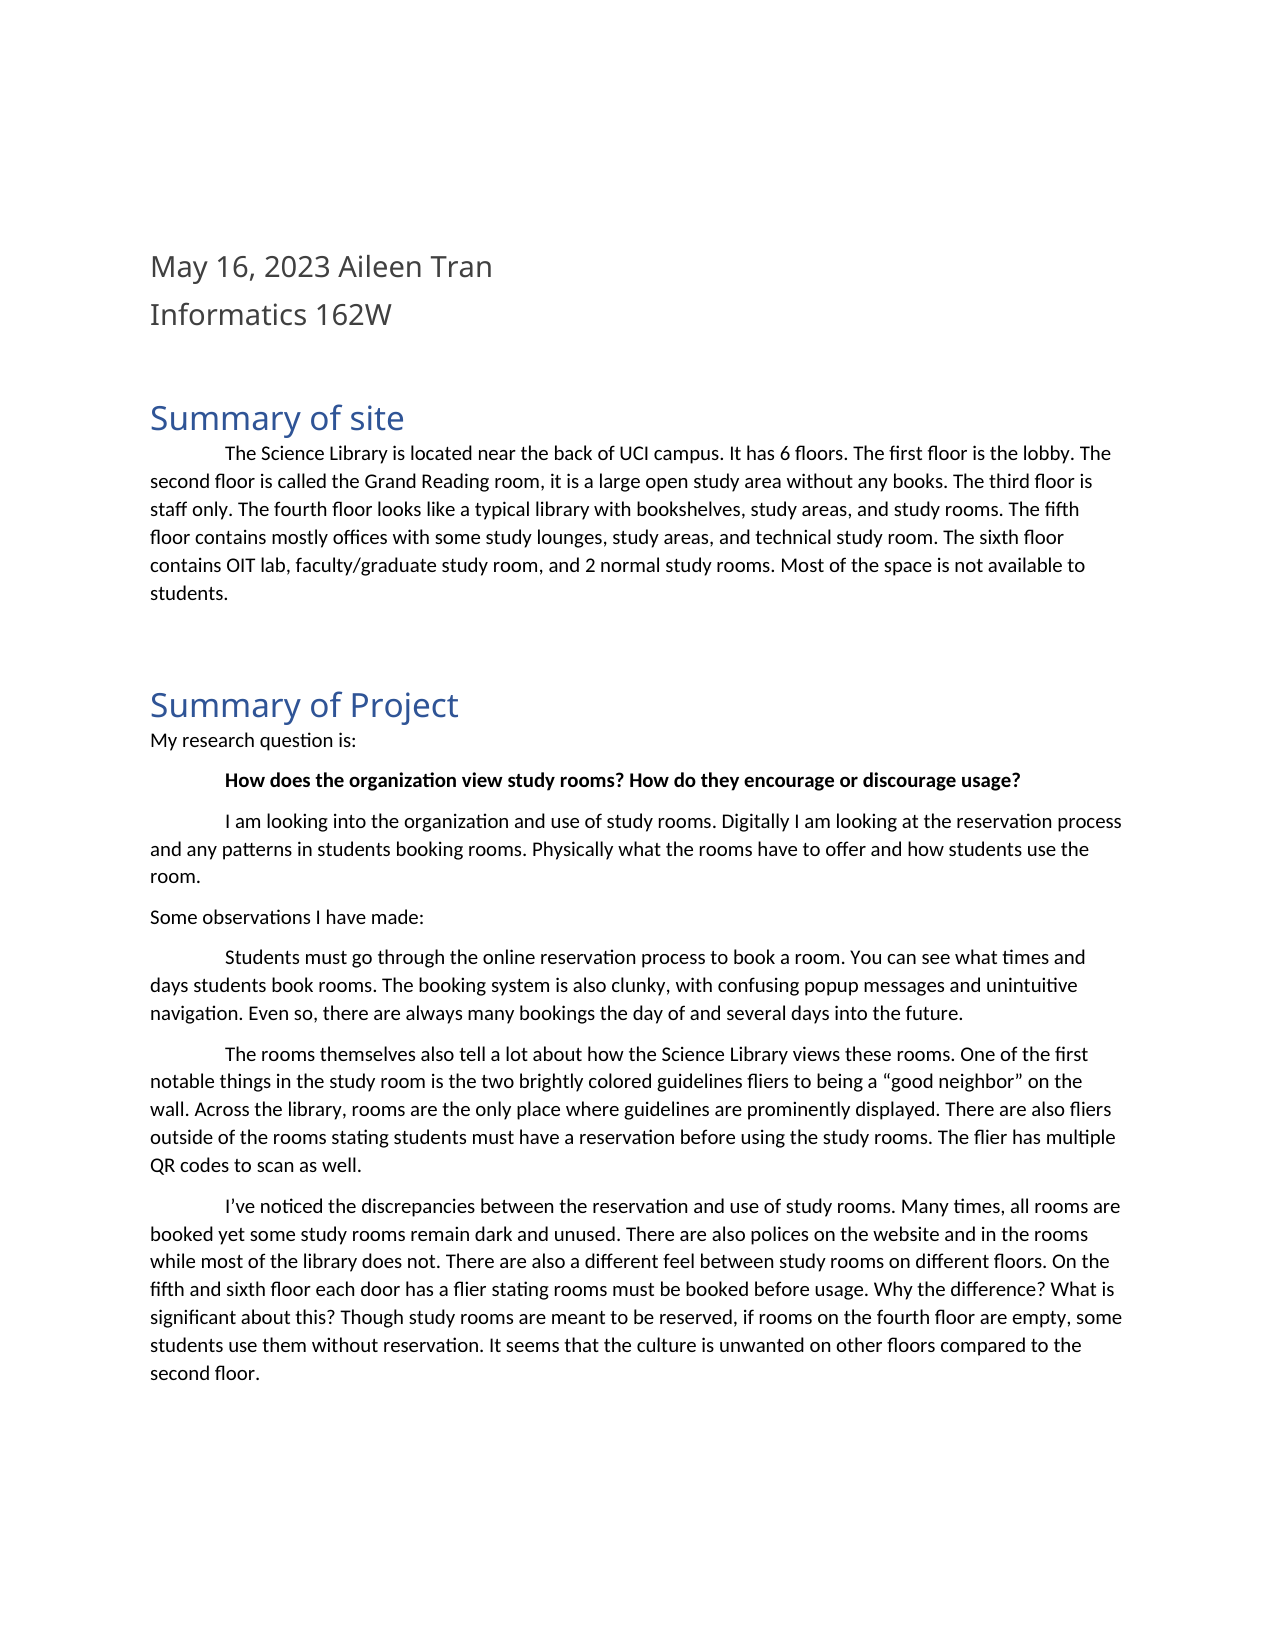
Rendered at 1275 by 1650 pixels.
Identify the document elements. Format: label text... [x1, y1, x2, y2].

subtitle Summary of site [150, 395, 1125, 440]
text The Science Library is located near the back of UCI campus. It has 6 floors. The first floor is the lobby. The second floor is called the Grand Reading room, it is a large open study area without any books. The third floor is staff only. The fourth floor looks like a typical library with bookshelves, study areas, and study rooms. The fifth floor contains mostly offices with some study lounges, study areas, and technical study room. The sixth floor contains OIT lab, faculty/graduate study room, and 2 normal study rooms. Most of the space is not available to students. [150, 440, 1125, 605]
subtitle Summary of Project [150, 682, 1125, 727]
text I’ve noticed the discrepancies between the reservation and use of study rooms. Many times, all rooms are booked yet some study rooms remain dark and unused. There are also polices on the website and in the rooms while most of the library does not. There are also a different feel between study rooms on different floors. On the fifth and sixth floor each door has a flier stating rooms must be booked before usage. Why the difference? What is significant about this? Though study rooms are meant to be reserved, if rooms on the fourth floor are empty, some students use them without reservation. It seems that the culture is unwanted on other floors compared to the second floor. [150, 1193, 1125, 1386]
text Students must go through the online reservation process to book a room. You can see what times and days students book rooms. The booking system is also clunky, with confusing popup messages and unintuitive navigation. Even so, there are always many bookings the day of and several days into the future. [150, 944, 1125, 1026]
text Some observations I have made: [150, 904, 1125, 929]
subtitle Informatics 162W [150, 294, 1125, 334]
text My research question is: [150, 727, 1125, 752]
text I am looking into the organization and use of study rooms. Digitally I am looking at the reservation process and any patterns in students booking rooms. Physically what the rooms have to offer and how students use the room. [150, 808, 1125, 889]
text How does the organization view study rooms? How do they encourage or discourage usage? [150, 767, 1125, 793]
subtitle May 16, 2023 Aileen Tran [150, 246, 1125, 286]
text The rooms themselves also tell a lot about how the Science Library views these rooms. One of the first notable things in the study room is the two brightly colored guidelines fliers to being a “good neighbor” on the wall. Across the library, rooms are the only place where guidelines are prominently displayed. There are also fliers outside of the rooms stating students must have a reservation before using the study rooms. The flier has multiple QR codes to scan as well. [150, 1041, 1125, 1178]
